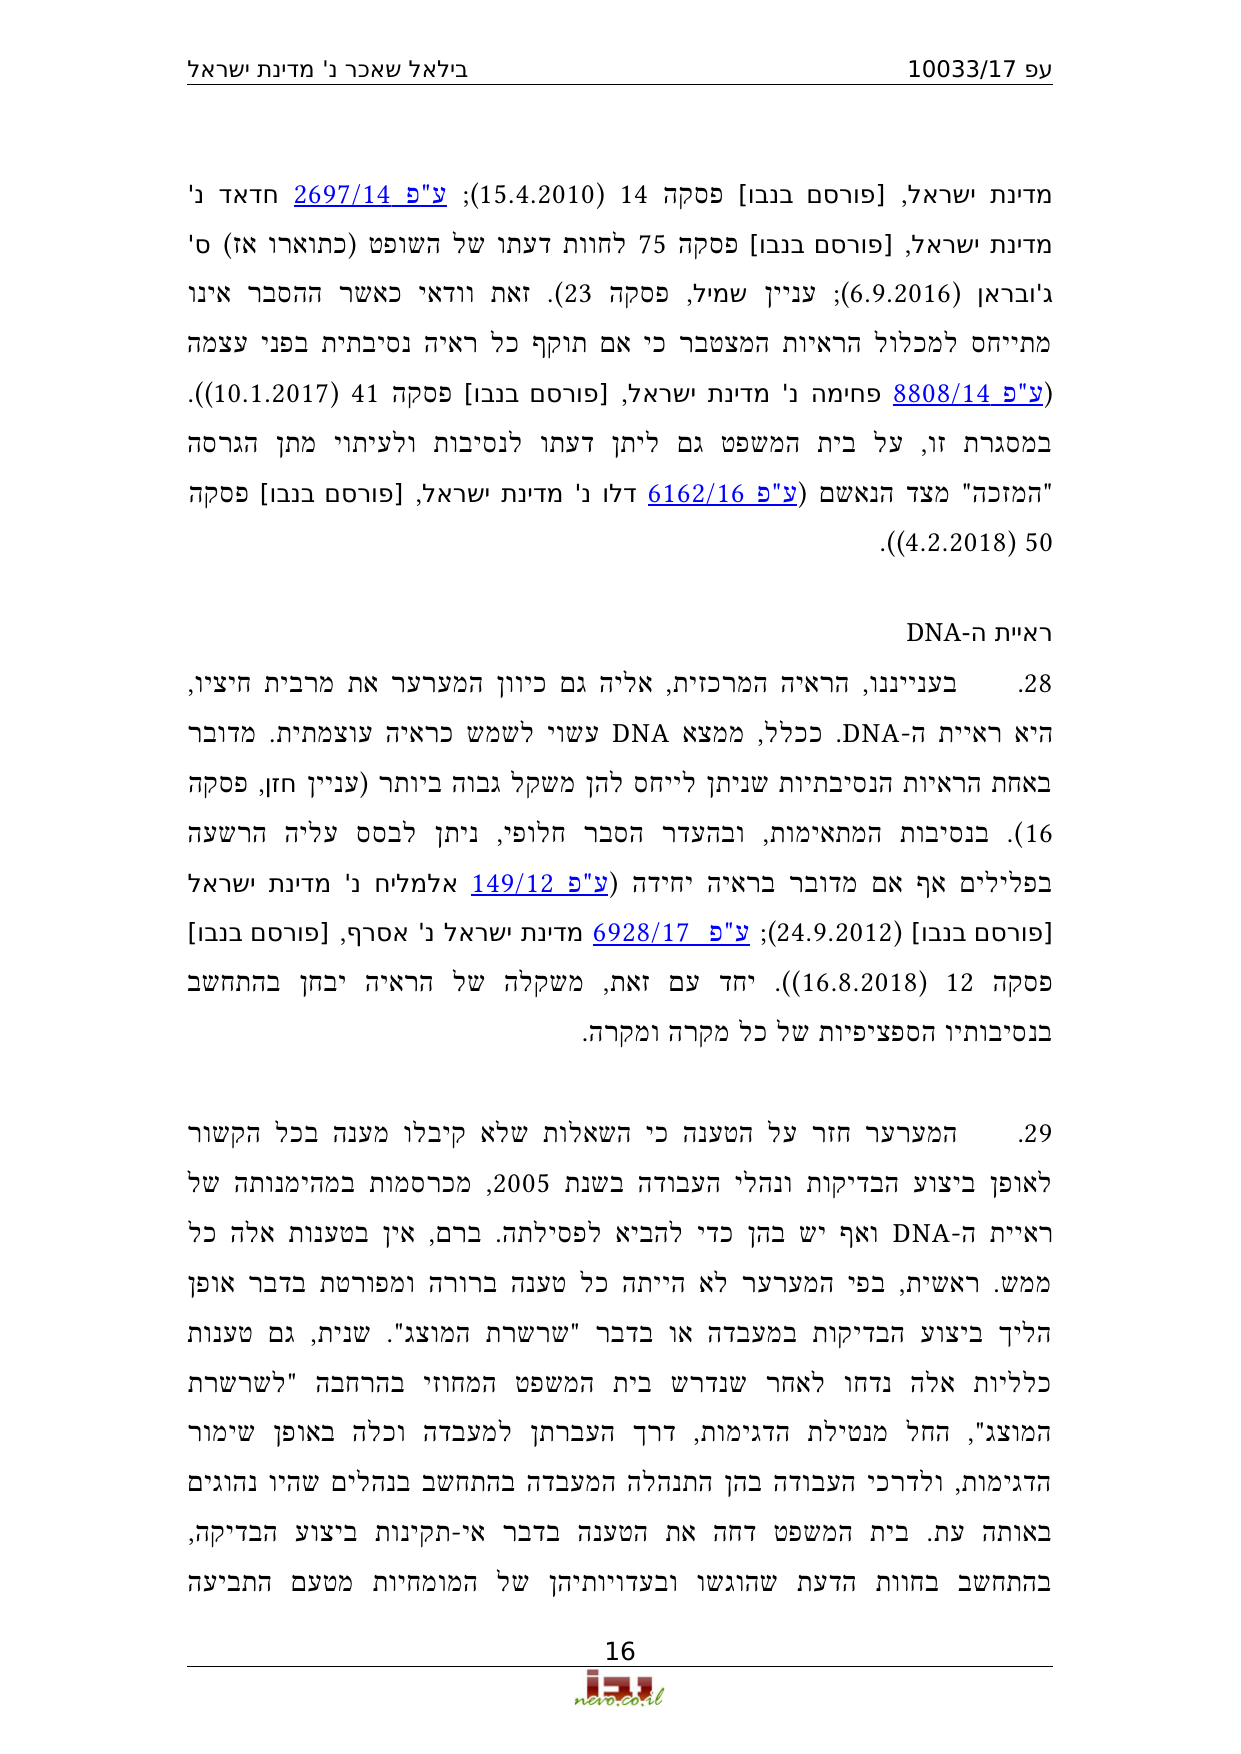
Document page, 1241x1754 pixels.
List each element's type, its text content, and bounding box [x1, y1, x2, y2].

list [187, 177, 1053, 559]
list בענייננו, הראיה המרכזית, אליה גם כיוון המערער את מרבית חיציו, היא ראיית ה-DNA. ככלל, ממצא DNA עשוי לשמש כראיה עוצמתית. מדובר באחת הראיות הנסיבתיות שניתן לייחס להן משקל גבוה ביותר (עניין חזן, פסקה 16). בנסיבות המתאימות, ובהעדר הסבר חלופי, ניתן לבסס עליה הרשעה בפלילים אף אם מדובר בראיה יחידה (ע"פ 149/12 אלמליח נ' מדינת ישראל [פורסם בנבו] (24.9.2012); ע"פ 6928/17 מדינת ישראל נ' אסרף, [פורסם בנבו] פסקה 12 (16.8.2018)). יחד עם זאת, משקלה של הראיה יבחן בהתחשב בנסיבותיו הספציפיות של כל מקרה ומקרה. [187, 666, 1053, 1049]
text ראיית ה-DNA [187, 615, 1053, 649]
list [187, 1116, 1053, 1598]
picture [574, 1669, 666, 1707]
